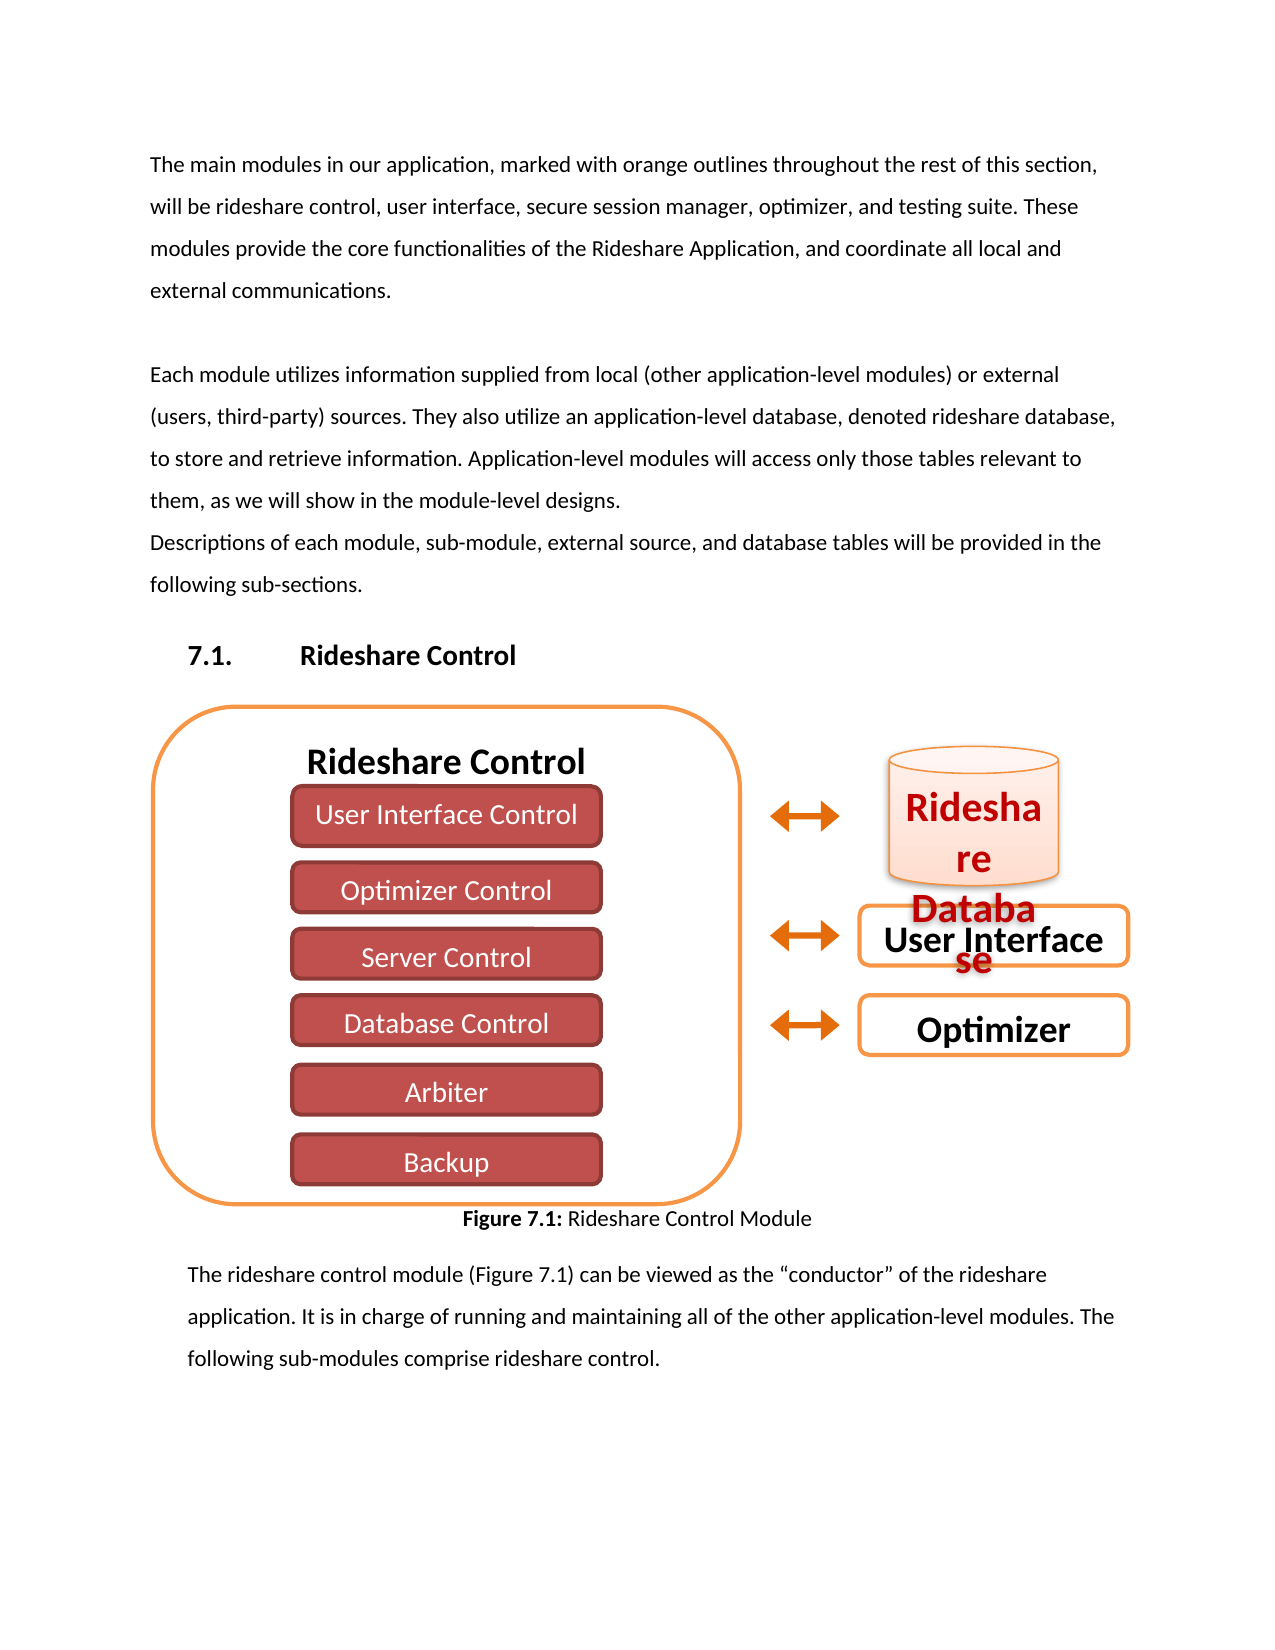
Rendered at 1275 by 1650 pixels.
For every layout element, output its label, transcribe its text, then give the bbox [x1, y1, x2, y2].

text Figure 7.1: Rideshare Control Module [150, 1204, 1125, 1232]
text The main modules in our application, marked with orange outlines throughout the rest of this section, will be rideshare control, user interface, secure session manager, optimizer, and testing suite. These modules provide the core functionalities of the Rideshare Application, and coordinate all local and external communications. [150, 150, 1125, 304]
text The rideshare control module (Figure 7.1) can be viewed as the “conductor” of the rideshare application. It is in charge of running and maintaining all of the other application-level modules. The following sub-modules comprise rideshare control. [187, 1260, 1125, 1372]
subtitle Rideshare Control [187, 637, 1125, 672]
text Each module utilizes information supplied from local (other application-level modules) or external (users, third-party) sources. They also utilize an application-level database, denoted rideshare database, to store and retrieve information. Application-level modules will access only those tables relevant to them, as we will show in the module-level designs. [150, 360, 1125, 514]
text Descriptions of each module, sub-module, external source, and database tables will be provided in the following sub-sections. [150, 528, 1125, 598]
